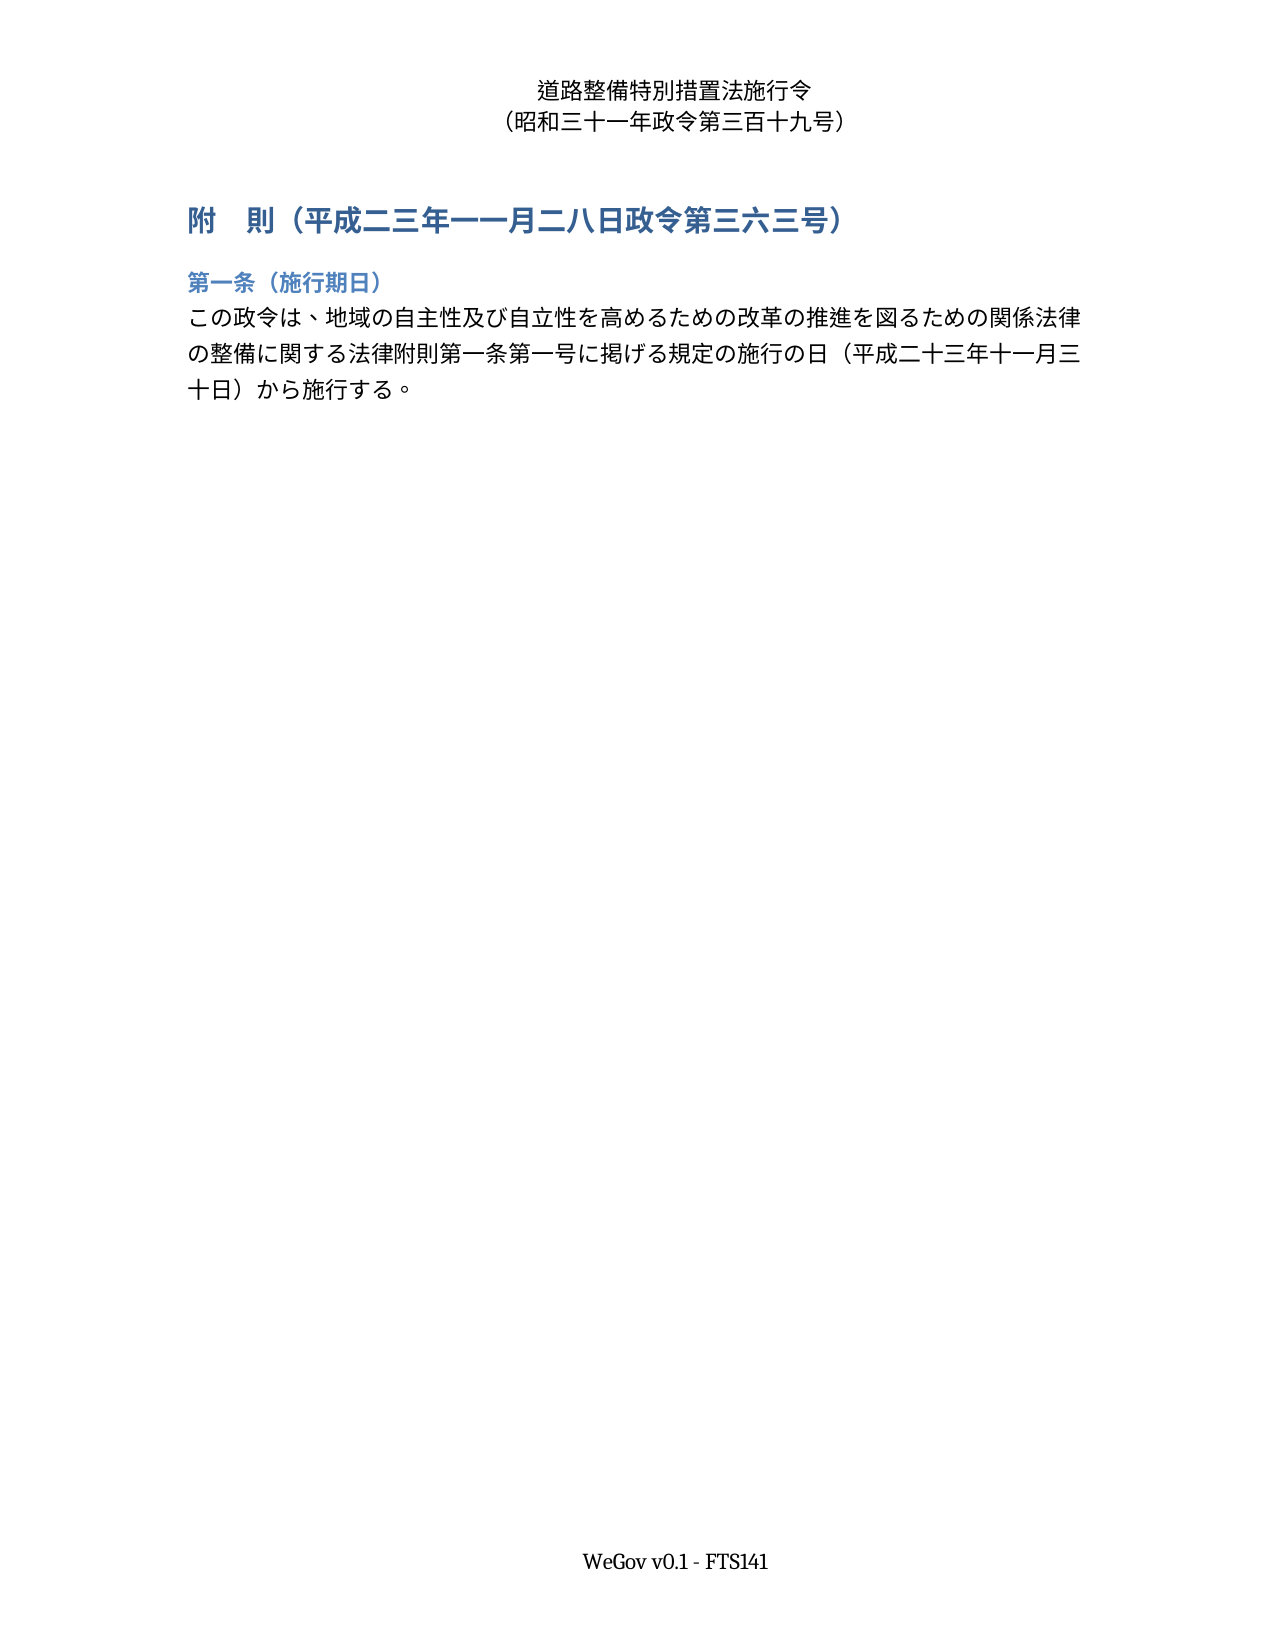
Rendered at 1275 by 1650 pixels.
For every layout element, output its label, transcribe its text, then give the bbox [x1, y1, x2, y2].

subtitle 第一条（施行期日） [187, 266, 1087, 298]
subtitle 附 則（平成二三年一一月二八日政令第三六三号） [187, 200, 1087, 240]
text この政令は、地域の自主性及び自立性を高めるための改革の推進を図るための関係法律の整備に関する法律附則第一条第一号に掲げる規定の施行の日（平成二十三年十一月三十日）から施行する。 [187, 302, 1087, 406]
